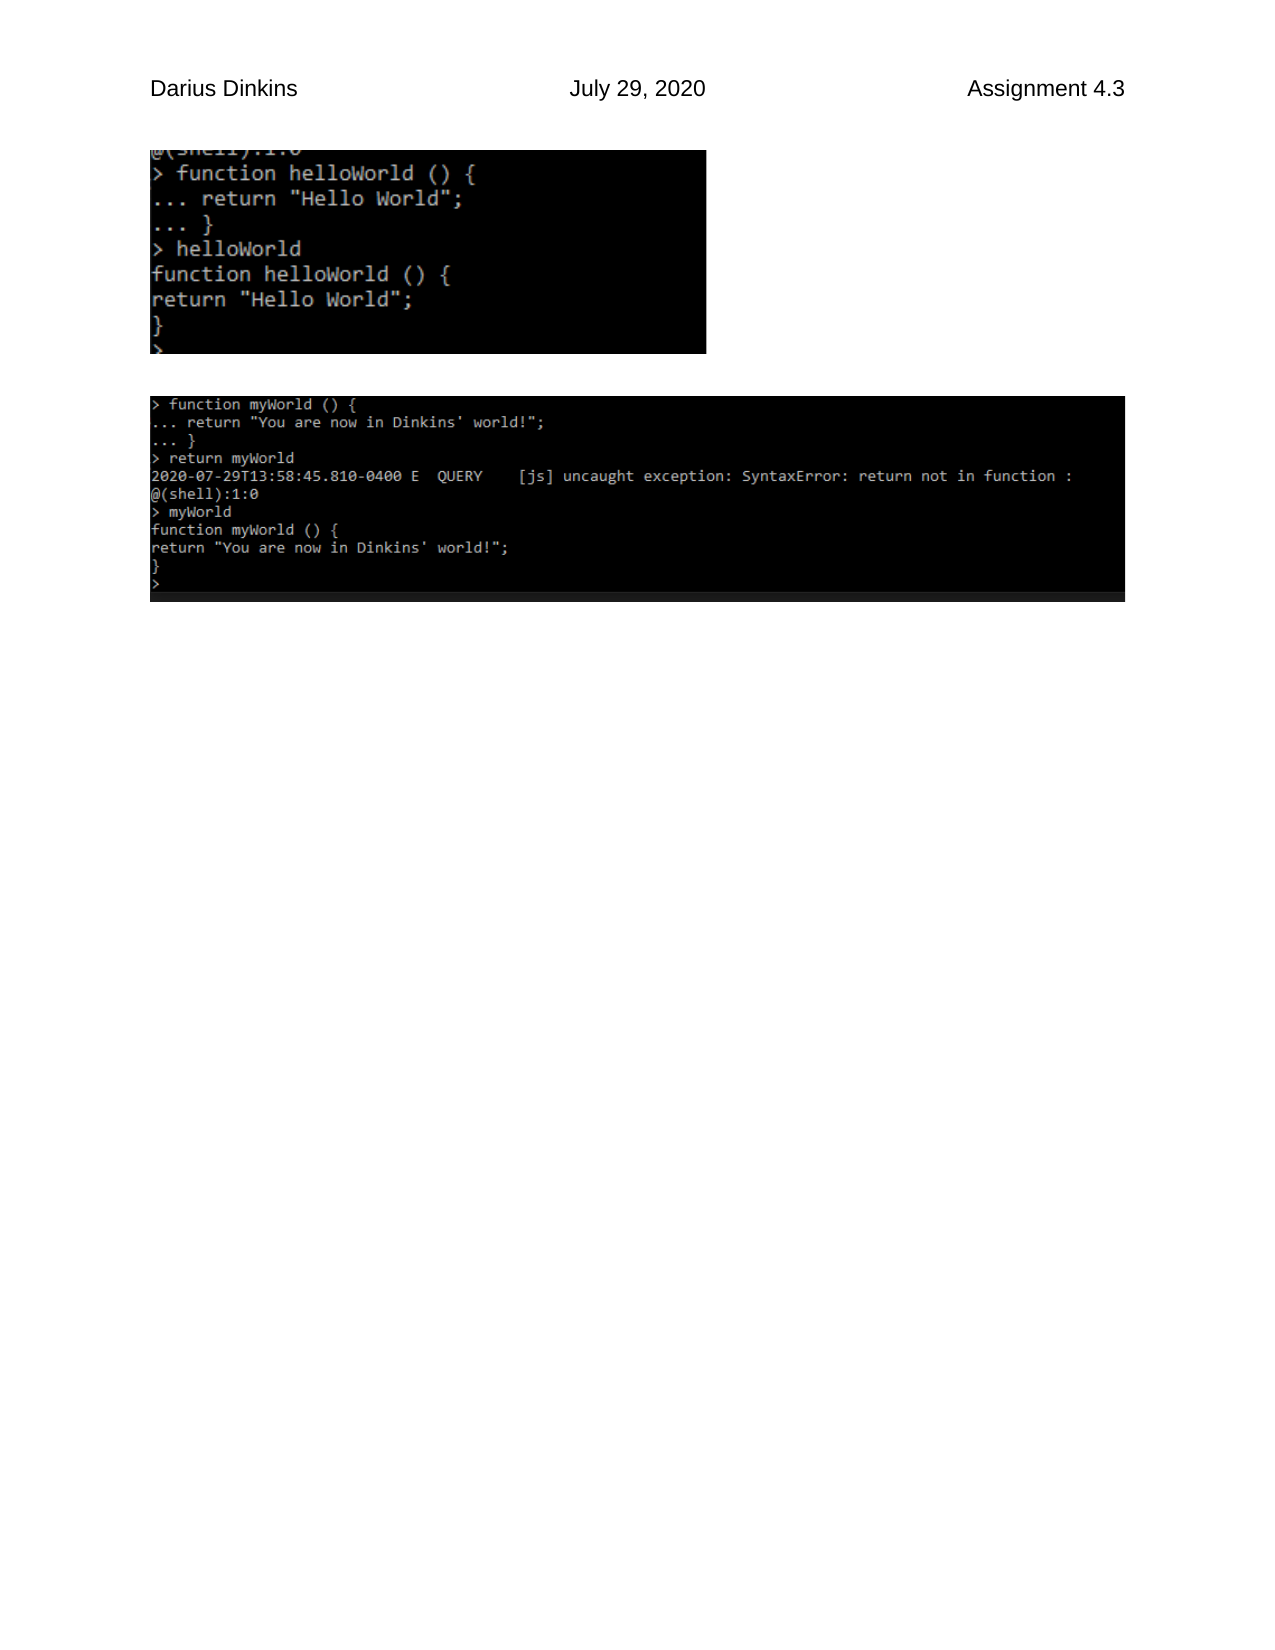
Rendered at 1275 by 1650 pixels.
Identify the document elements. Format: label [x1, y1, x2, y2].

picture [150, 150, 707, 354]
picture [150, 396, 1125, 602]
